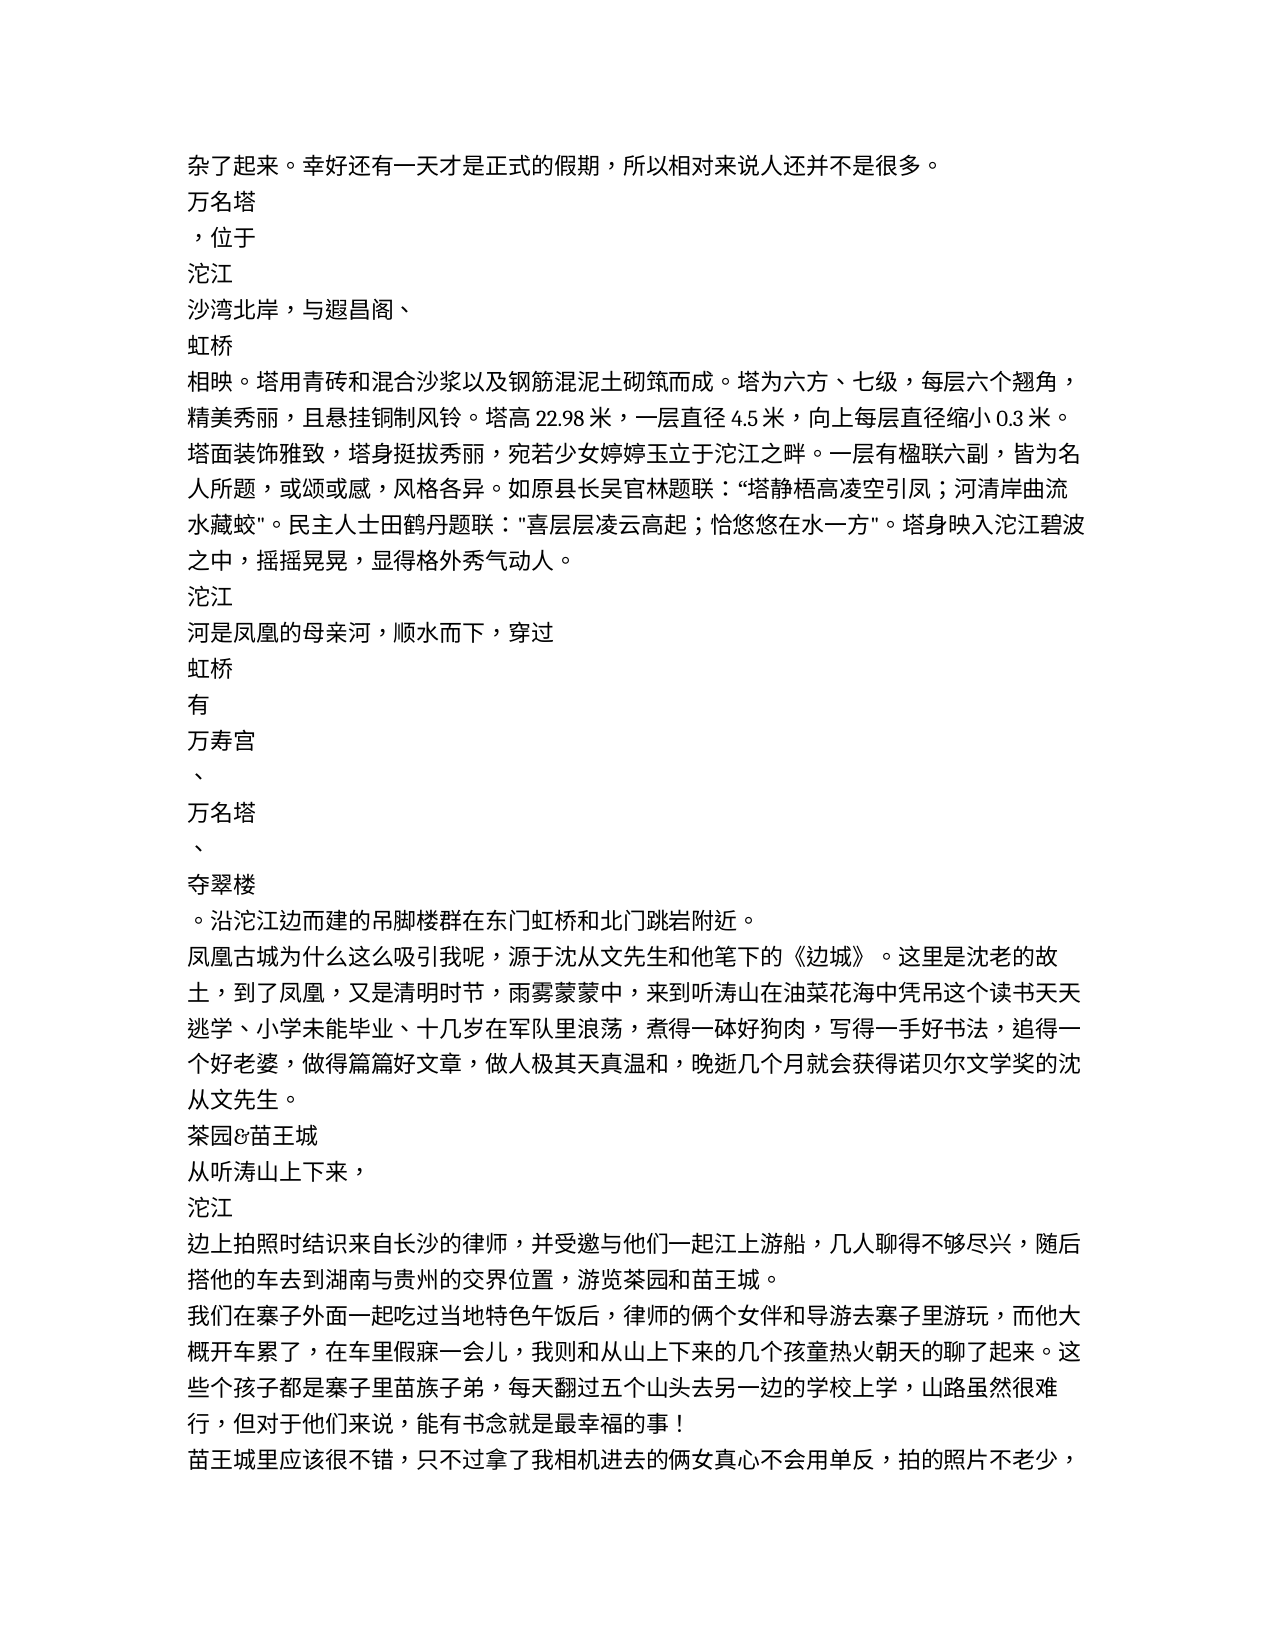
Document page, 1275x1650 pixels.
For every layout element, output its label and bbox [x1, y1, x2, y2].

text [187, 150, 1087, 1475]
